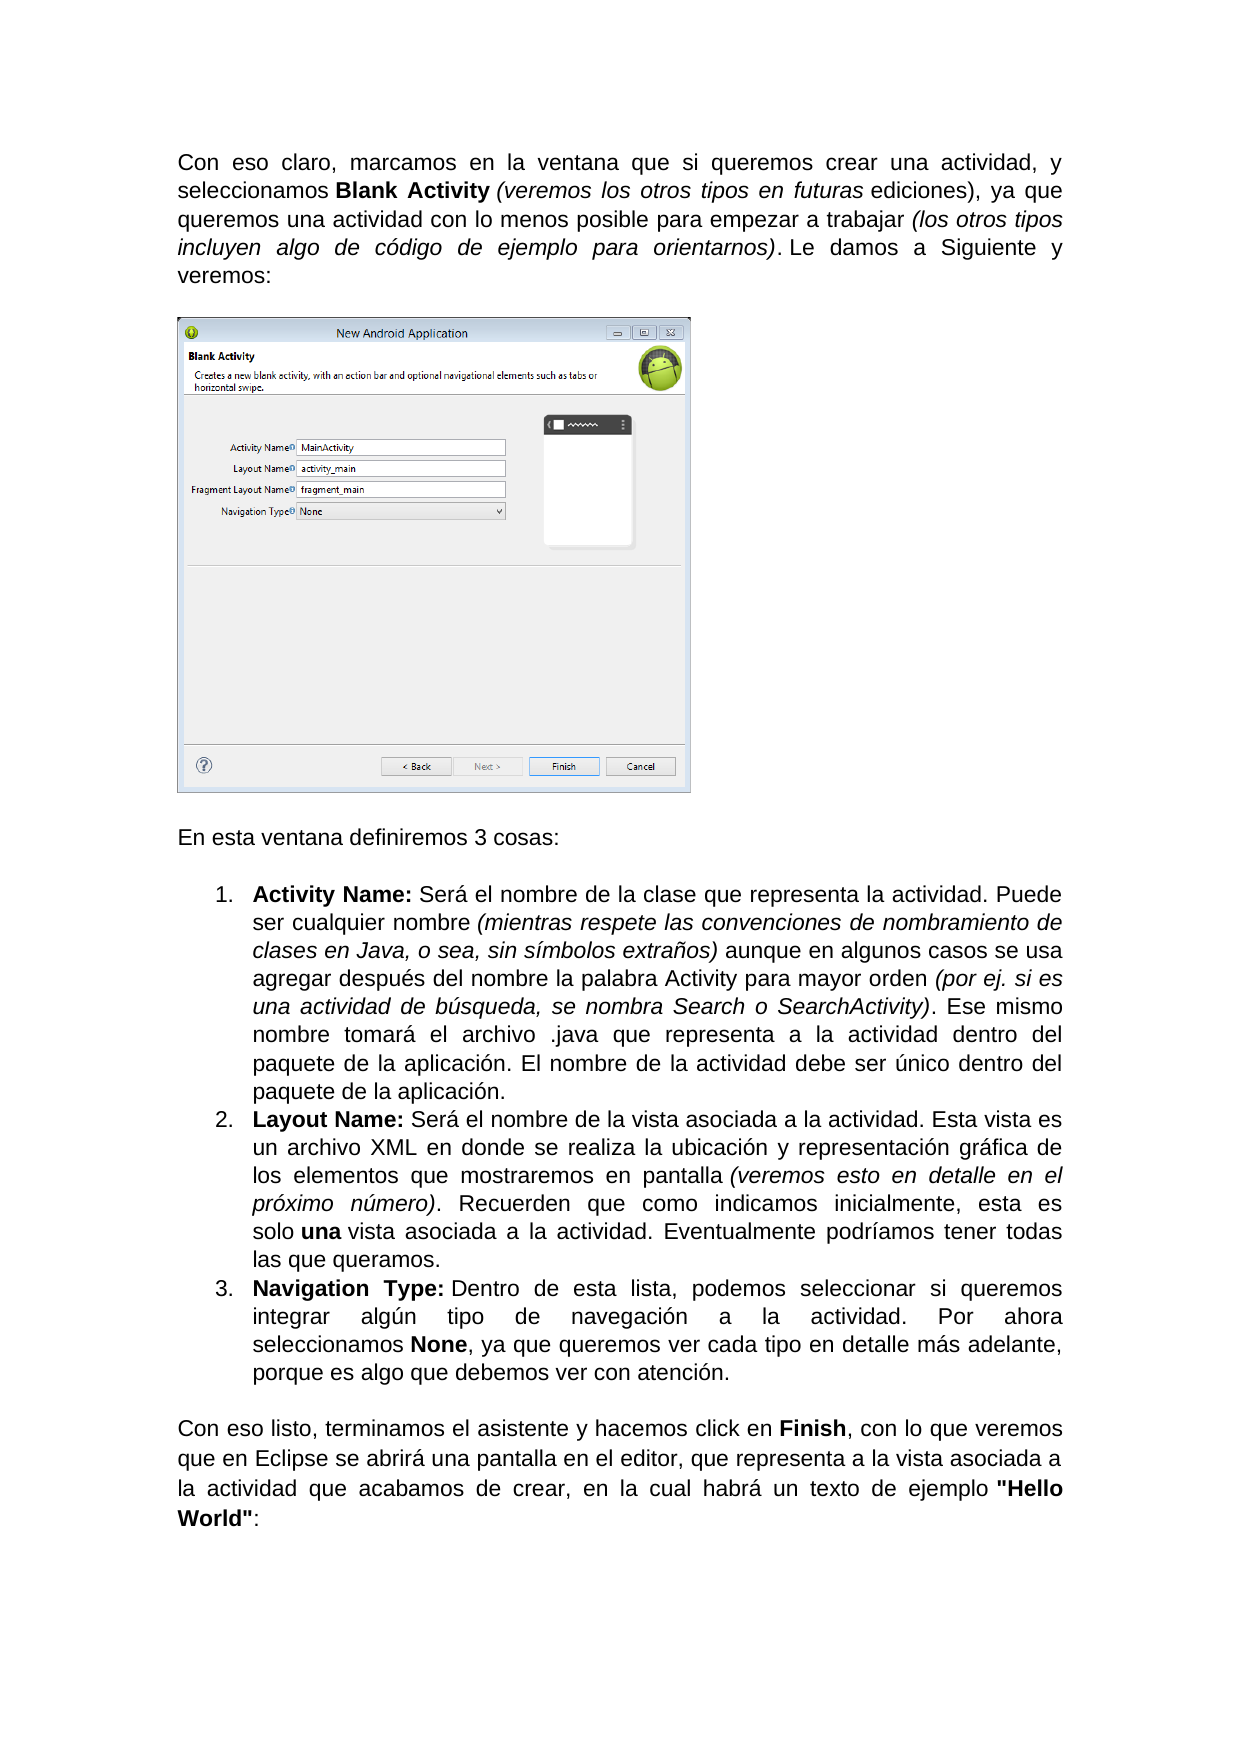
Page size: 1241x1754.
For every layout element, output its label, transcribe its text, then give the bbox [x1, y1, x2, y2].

text En esta ventana definiremos 3 cosas: [177, 822, 1063, 850]
text Con eso listo, terminamos el asistente y hacemos click en Finish, con lo que veremos que en Eclipse se abrirá una pantalla en el editor, que representa a la vista asociada a la actividad que acabamos de crear, en la cual habrá un texto de ejemplo "Hello World": [177, 1414, 1063, 1445]
text Con eso listo, terminamos el asistente y hacemos click en Finish, con lo que veremos que en Eclipse se abrirá una pantalla en el editor, que representa a la vista asociada a la actividad que acabamos de crear, en la cual habrá un texto de ejemplo "Hello World": [177, 1471, 1063, 1531]
list Navigation Type: Dentro de esta lista, podemos seleccionar si queremos integrar algún tipo de navegación a la actividad. Por ahora seleccionamos None, ya que queremos ver cada tipo en detalle más adelante, porque es algo que debemos ver con atención. [215, 1273, 1063, 1385]
text Con eso claro, marcamos en la ventana que si queremos crear una actividad, y seleccionamos Blank Activity (veremos los otros tipos en futuras ediciones), ya que queremos una actividad con lo menos posible para empezar a trabajar (los otros tipos incluyen algo de código de ejemplo para orientarnos). Le damos a Siguiente y veremos: [177, 148, 1063, 288]
list Activity Name: Será el nombre de la clase que representa la actividad. Puede ser cualquier nombre (mientras respete las convenciones de nombramiento de clases en Java, o sea, sin símbolos extraños) aunque en algunos casos se usa agregar después del nombre la palabra Activity para mayor orden (por ej. si es una actividad de búsqueda, se nombra Search o SearchActivity). Ese mismo nombre tomará el archivo .java que representa a la actividad dentro del paquete de la aplicación. El nombre de la actividad debe ser único dentro del paquete de la aplicación. [215, 879, 1063, 1104]
list Layout Name: Será el nombre de la vista asociada a la actividad. Esta vista es un archivo XML en donde se realiza la ubicación y representación gráfica de los elementos que mostraremos en pantalla (veremos esto en detalle en el próximo número). Recuerden que como indicamos inicialmente, esta es solo una vista asociada a la actividad. Eventualmente podríamos tener todas las que queramos. [215, 1104, 1063, 1273]
